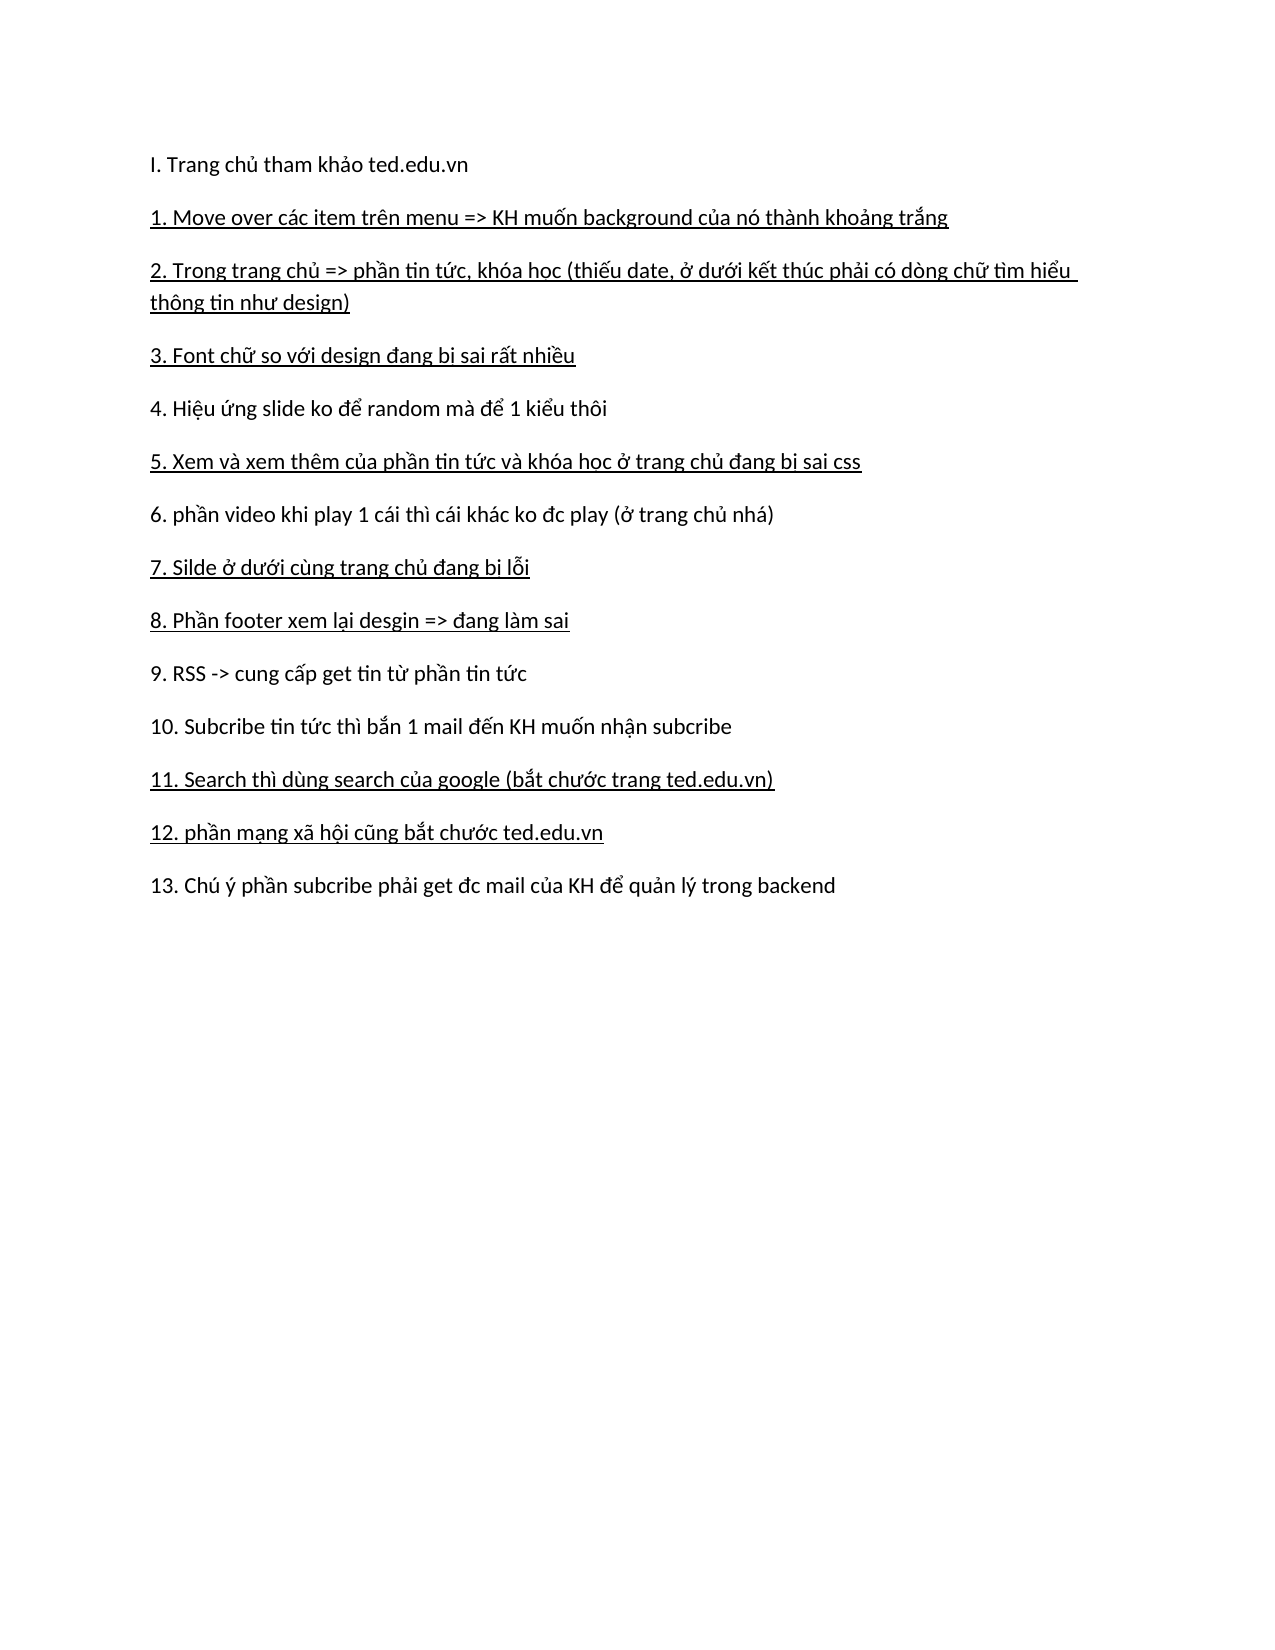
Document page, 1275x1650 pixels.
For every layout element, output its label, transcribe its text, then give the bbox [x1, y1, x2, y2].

text 12. phần mạng xã hội cũng bắt chước ted.edu.vn [150, 818, 1125, 846]
text I. Trang chủ tham khảo ted.edu.vn [150, 150, 1125, 178]
text 7. Silde ở dưới cùng trang chủ đang bị lỗi [150, 553, 1125, 581]
text 3. Font chữ so với design đang bị sai rất nhiều [150, 341, 1125, 369]
text 5. Xem và xem thêm của phần tin tức và khóa học ở trang chủ đang bị sai css [150, 447, 1125, 475]
text 10. Subcribe tin tức thì bắn 1 mail đến KH muốn nhận subcribe [150, 712, 1125, 740]
text 2. Trong trang chủ => phần tin tức, khóa học (thiếu date, ở dưới kết thúc phải có dòng chữ tìm hiểu thông tin như design) [150, 256, 1125, 316]
text 13. Chú ý phần subcribe phải get đc mail của KH để quản lý trong backend [150, 871, 1125, 899]
text 8. Phần footer xem lại desgin => đang làm sai [150, 606, 1125, 634]
text 1. Move over các item trên menu => KH muốn background của nó thành khoảng trắng [150, 203, 1125, 231]
text 11. Search thì dùng search của google (bắt chước trang ted.edu.vn) [150, 765, 1125, 793]
text 9. RSS -> cung cấp get tin từ phần tin tức [150, 659, 1125, 687]
text 6. phần video khi play 1 cái thì cái khác ko đc play (ở trang chủ nhá) [150, 500, 1125, 528]
text 4. Hiệu ứng slide ko để random mà để 1 kiểu thôi [150, 394, 1125, 422]
